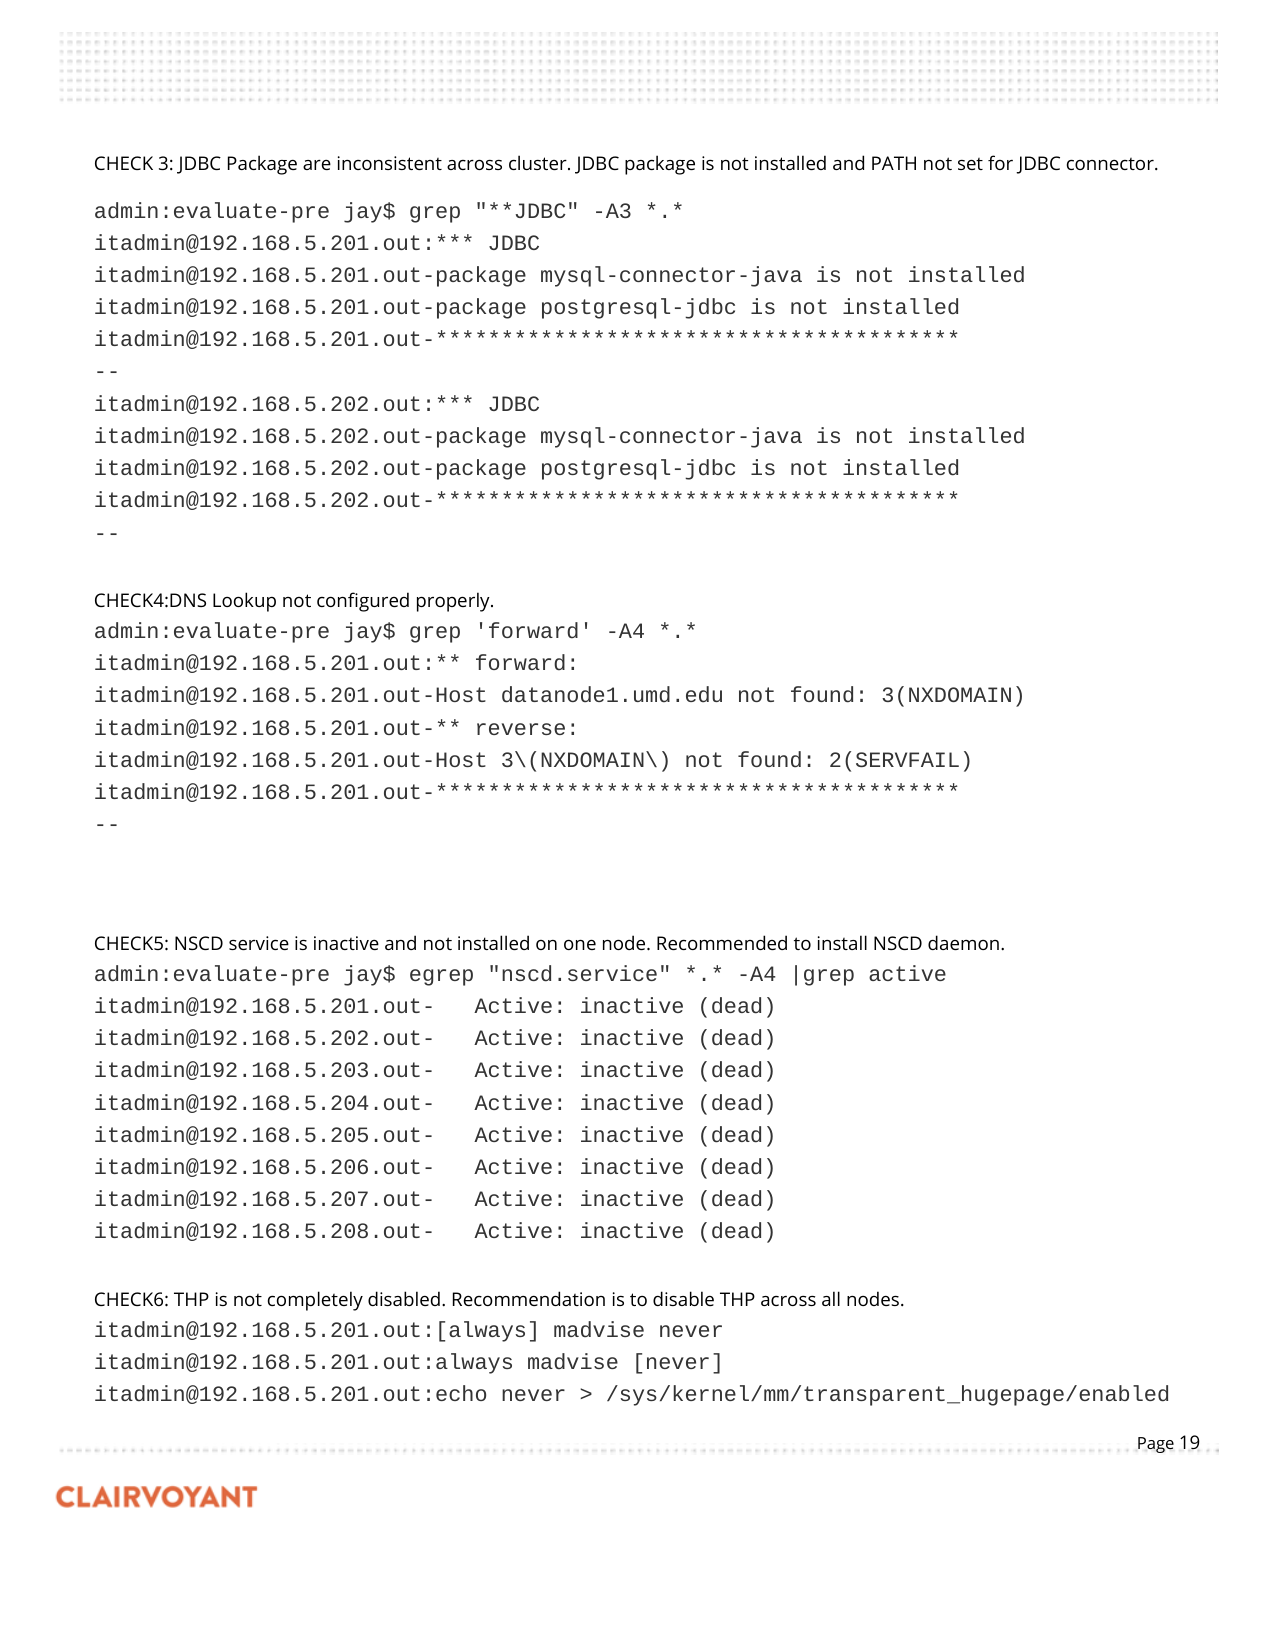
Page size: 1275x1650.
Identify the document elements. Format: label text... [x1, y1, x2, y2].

text CHECK6: THP is not completely disabled. Recommendation is to disable THP across all nodes. [94, 1286, 1200, 1311]
text CHECK 3: JDBC Package are inconsistent across cluster. JDBC package is not installed and PATH not set for JDBC connector. [94, 150, 1200, 176]
text admin:evaluate-pre jay$ grep 'forward' -A4 *.* itadmin@192.168.5.201.out:** forward: itadmin@192.168.5.201.out-Host datanode1.umd.edu not found: 3(NXDOMAIN) itadmin@192.168.5.201.out-** reverse: itadmin@192.168.5.201.out-Host 3\(NXDOMAIN\) not found: 2(SERVFAIL) itadmin@192.168.5.201.out-**************************************** -- [94, 620, 1200, 838]
picture [43, 1476, 263, 1517]
picture [59, 32, 1218, 104]
text CHECK5: NSCD service is inactive and not installed on one node. Recommended to install NSCD daemon. [94, 930, 1200, 956]
text admin:evaluate-pre jay$ grep "**JDBC" -A3 *.* itadmin@192.168.5.201.out:*** JDBC itadmin@192.168.5.201.out-package mysql-connector-java is not installed itadmin@192.168.5.201.out-package postgresql-jdbc is not installed itadmin@192.168.5.201.out-**************************************** -- itadmin@192.168.5.202.out:*** JDBC itadmin@192.168.5.202.out-package mysql-connector-java is not installed itadmin@192.168.5.202.out-package postgresql-jdbc is not installed itadmin@192.168.5.202.out-**************************************** -- [94, 200, 1200, 579]
picture [59, 1443, 1219, 1455]
text CHECK4:DNS Lookup not configured properly. [94, 587, 1200, 613]
text admin:evaluate-pre jay$ egrep "nscd.service" *.* -A4 |grep active itadmin@192.168.5.201.out- Active: inactive (dead) itadmin@192.168.5.202.out- Active: inactive (dead) itadmin@192.168.5.203.out- Active: inactive (dead) itadmin@192.168.5.204.out- Active: inactive (dead) itadmin@192.168.5.205.out- Active: inactive (dead) itadmin@192.168.5.206.out- Active: inactive (dead) itadmin@192.168.5.207.out- Active: inactive (dead) itadmin@192.168.5.208.out- Active: inactive (dead) [94, 963, 1200, 1245]
